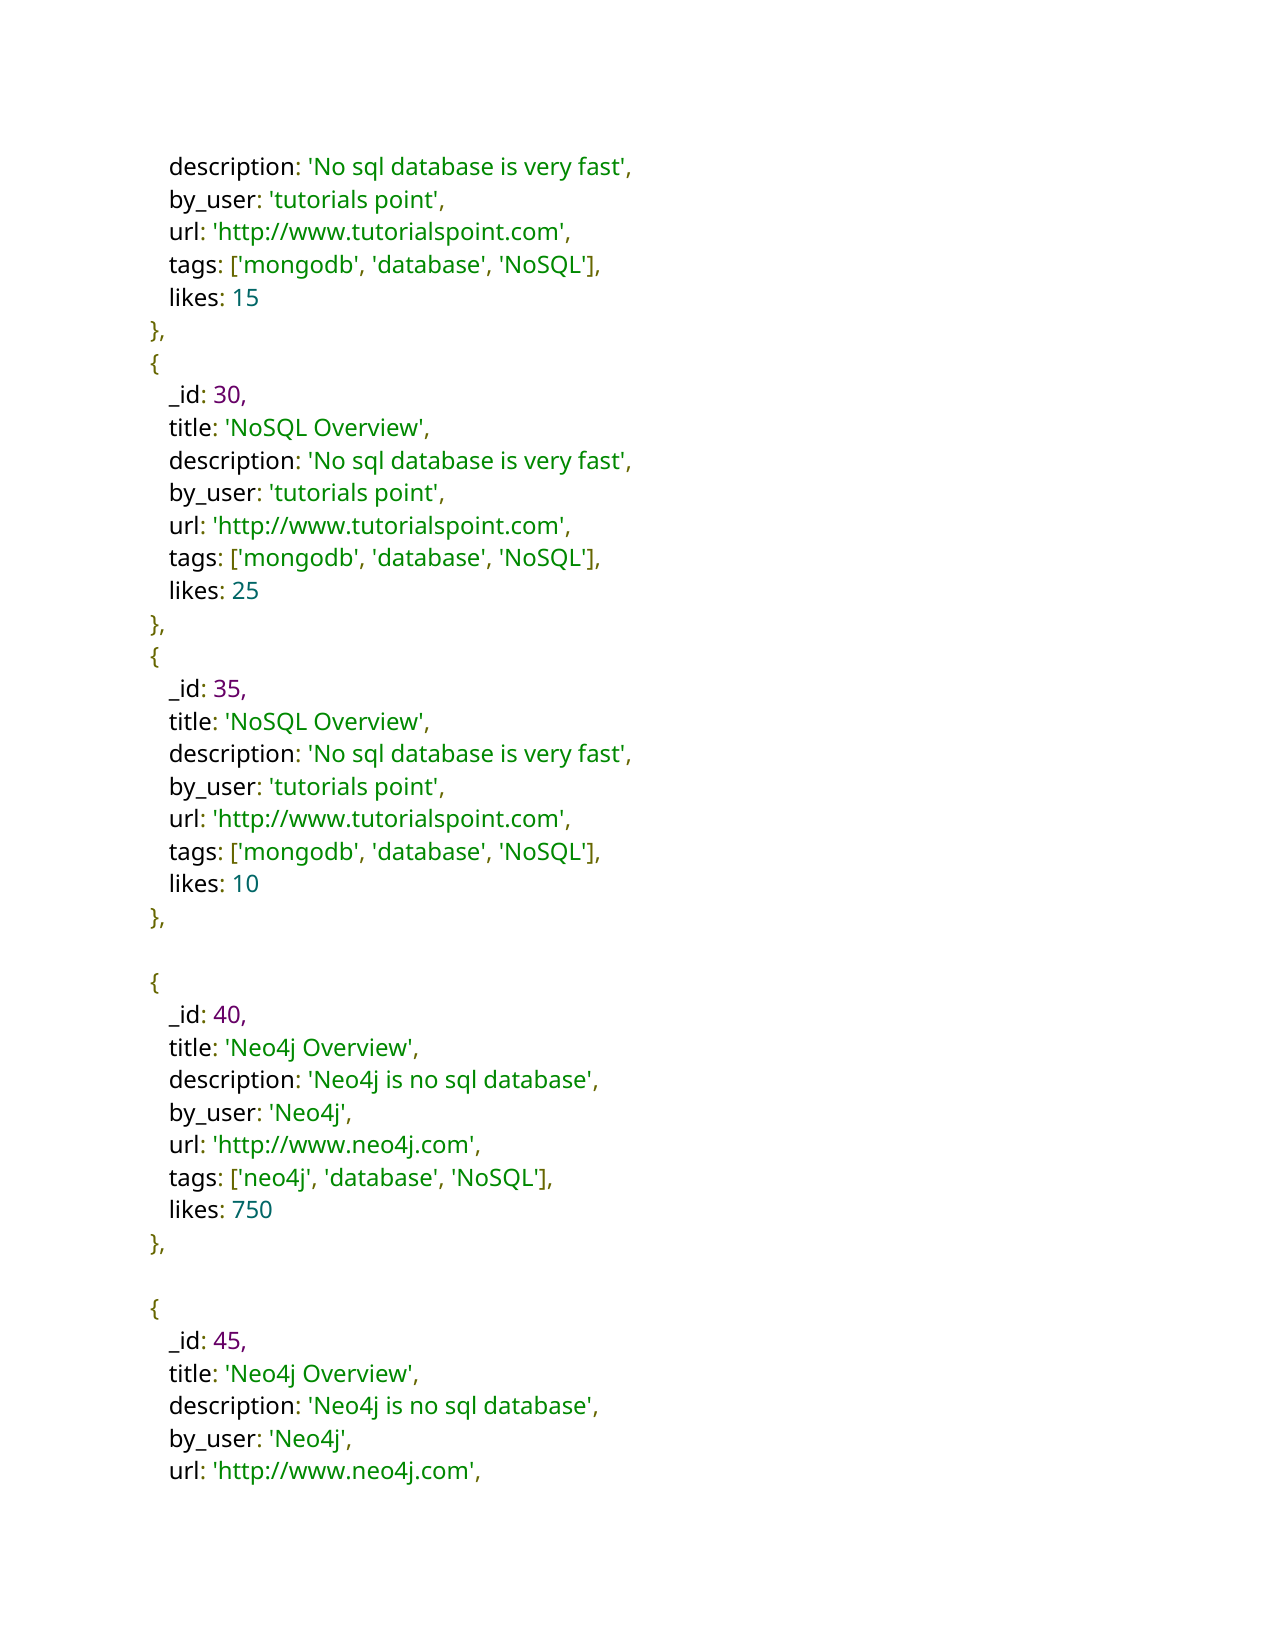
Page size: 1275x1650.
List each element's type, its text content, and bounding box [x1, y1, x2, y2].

text url: 'http://www.tutorialspoint.com', [150, 802, 1125, 835]
text likes: 15 [150, 280, 1125, 313]
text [150, 1389, 1125, 1422]
text title: 'NoSQL Overview', [150, 704, 1125, 737]
text url: 'http://www.neo4j.com', [150, 1454, 1125, 1487]
text by_user: 'tutorials point', [150, 476, 1125, 509]
text url: 'http://www.tutorialspoint.com', [150, 509, 1125, 541]
text _id: 35, [150, 672, 1125, 704]
text description: 'Neo4j is no sql database', [150, 1063, 1125, 1096]
text }, [150, 606, 1125, 639]
text url: 'http://www.tutorialspoint.com', [150, 215, 1125, 248]
text }, [150, 313, 1125, 346]
text { [150, 965, 1125, 998]
text likes: 25 [150, 574, 1125, 606]
text { [150, 346, 1125, 378]
text tags: ['mongodb', 'database', 'NoSQL'], [150, 541, 1125, 574]
text title: 'Neo4j Overview', [150, 1030, 1125, 1063]
text by_user: 'Neo4j', [150, 1422, 1125, 1454]
text _id: 40, [150, 998, 1125, 1030]
text }, [150, 900, 1125, 932]
text }, [150, 1226, 1125, 1258]
text _id: 30, [150, 378, 1125, 411]
text title: 'Neo4j Overview', [150, 1356, 1125, 1389]
text { [150, 639, 1125, 672]
text by_user: 'tutorials point', [150, 769, 1125, 802]
text _id: 45, [150, 1324, 1125, 1356]
text tags: ['neo4j', 'database', 'NoSQL'], [150, 1161, 1125, 1193]
text likes: 750 [150, 1193, 1125, 1226]
text url: 'http://www.neo4j.com', [150, 1128, 1125, 1161]
text { [150, 1291, 1125, 1324]
text tags: ['mongodb', 'database', 'NoSQL'], [150, 835, 1125, 867]
text title: 'NoSQL Overview', [150, 411, 1125, 443]
text by_user: 'tutorials point', [150, 183, 1125, 215]
text description: 'No sql database is very fast', [150, 150, 1125, 183]
text by_user: 'Neo4j', [150, 1096, 1125, 1128]
text description: 'No sql database is very fast', [150, 737, 1125, 769]
text likes: 10 [150, 867, 1125, 900]
text description: 'No sql database is very fast', [150, 443, 1125, 476]
text tags: ['mongodb', 'database', 'NoSQL'], [150, 248, 1125, 280]
